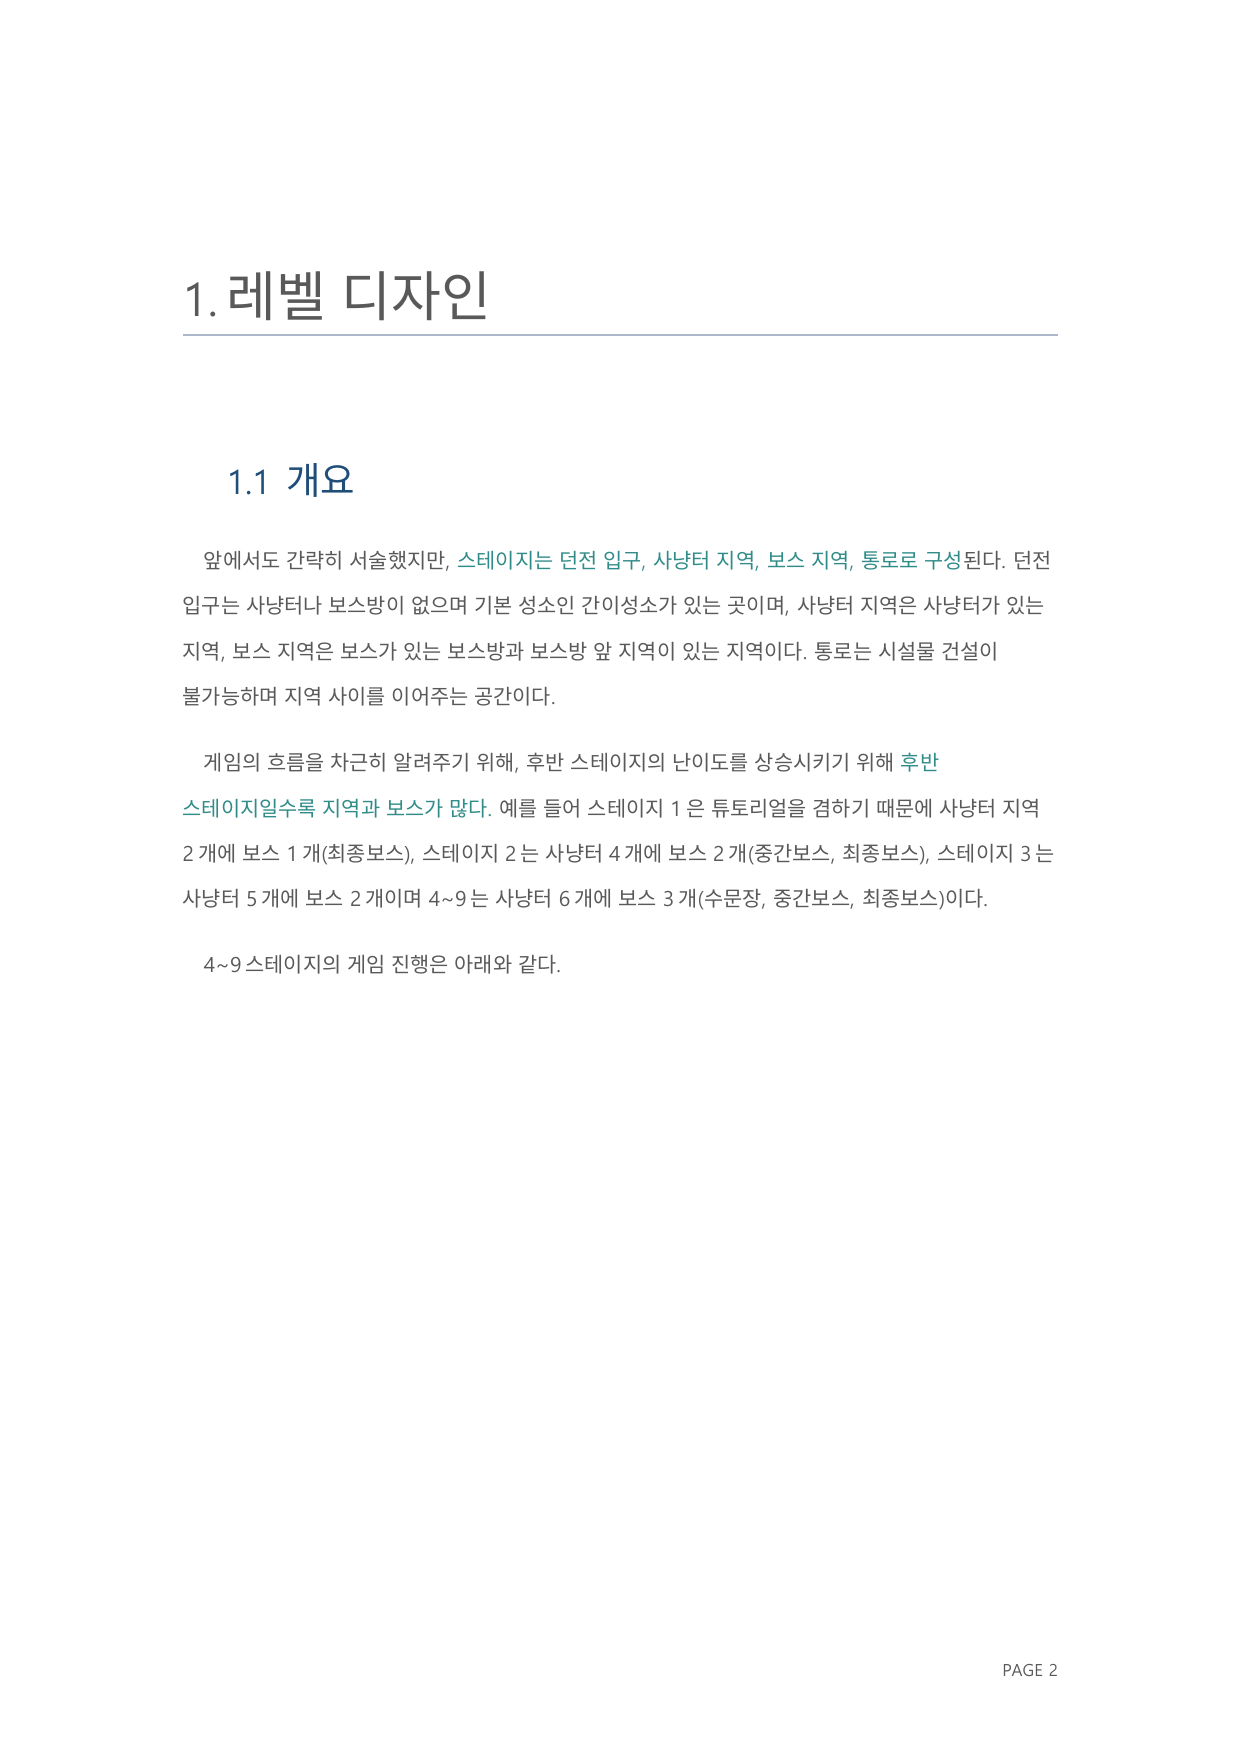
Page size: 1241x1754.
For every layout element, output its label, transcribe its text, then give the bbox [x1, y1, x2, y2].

subtitle 개요 [227, 451, 1058, 505]
text 게임의 흐름을 차근히 알려주기 위해, 후반 스테이지의 난이도를 상승시키기 위해 후반 스테이지일수록 지역과 보스가 많다. 예를 들어 스테이지 1은 튜토리얼을 겸하기 때문에 사냥터 지역 2개에 보스 1개(최종보스), 스테이지 2는 사냥터 4개에 보스 2개(중간보스, 최종보스), 스테이지 3는 사냥터 5개에 보스 2개이며 4~9는 사냥터 6개에 보스 3개(수문장, 중간보스, 최종보스)이다. [182, 746, 1058, 913]
subtitle 레벨 디자인 [182, 254, 1058, 336]
text 앞에서도 간략히 서술했지만, 스테이지는 던전 입구, 사냥터 지역, 보스 지역, 통로로 구성된다. 던전 입구는 사냥터나 보스방이 없으며 기본 성소인 간이성소가 있는 곳이며, 사냥터 지역은 사냥터가 있는 지역, 보스 지역은 보스가 있는 보스방과 보스방 앞 지역이 있는 지역이다. 통로는 시설물 건설이 불가능하며 지역 사이를 이어주는 공간이다. [182, 544, 1058, 711]
text 4~9스테이지의 게임 진행은 아래와 같다. [182, 948, 1058, 979]
